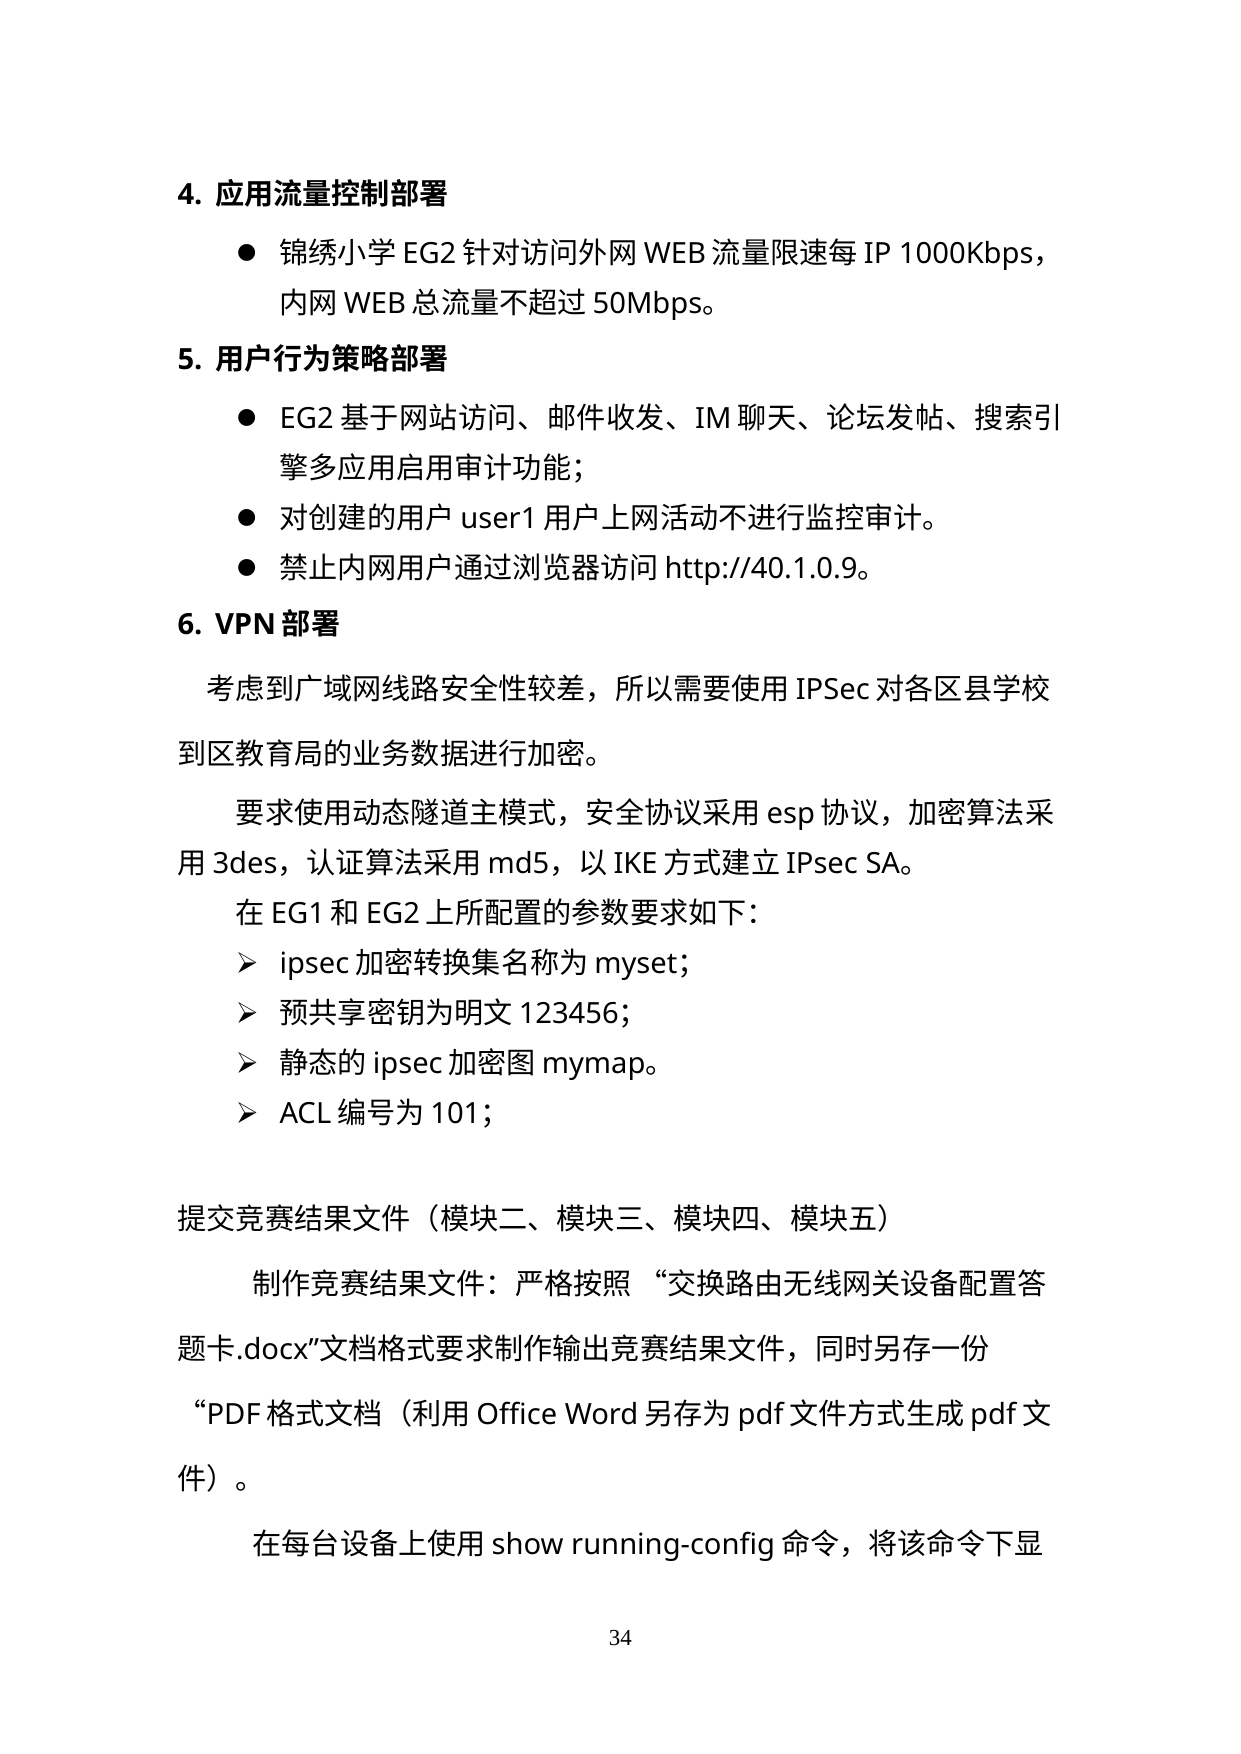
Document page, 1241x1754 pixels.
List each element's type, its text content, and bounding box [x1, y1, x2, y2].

text 要求使用动态隧道主模式，安全协议采用esp协议，加密算法采用3des，认证算法采用md5，以IKE方式建立IPsec SA。 [177, 784, 1063, 884]
list EG2基于网站访问、邮件收发、IM聊天、论坛发帖、搜索引擎多应用启用审计功能； [236, 389, 1063, 489]
text 在EG1和EG2上所配置的参数要求如下： [177, 884, 1063, 934]
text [177, 1509, 1063, 1574]
list 预共享密钥为明文123456； [236, 984, 1063, 1034]
list VPN部署 [177, 589, 1063, 654]
list 用户行为策略部署 [177, 324, 1063, 389]
list 禁止内网用户通过浏览器访问http://40.1.0.9。 [236, 539, 1063, 589]
text 制作竞赛结果文件：严格按照 “交换路由无线网关设备配置答题卡.docx”文档格式要求制作输出竞赛结果文件，同时另存一份“PDF格式文档（利用Office Word另存为pdf文件方式生成pdf文件）。 [177, 1249, 1063, 1509]
list 应用流量控制部署 [177, 159, 1063, 224]
list 静态的ipsec加密图mymap。 [236, 1034, 1063, 1084]
list 锦绣小学EG2针对访问外网WEB流量限速每IP 1000Kbps，内网WEB总流量不超过50Mbps。 [236, 224, 1063, 324]
text 考虑到广域网线路安全性较差，所以需要使用IPSec对各区县学校到区教育局的业务数据进行加密。 [177, 654, 1063, 784]
text 提交竞赛结果文件（模块二、模块三、模块四、模块五） [177, 1184, 1063, 1249]
list 对创建的用户user1用户上网活动不进行监控审计。 [236, 489, 1063, 539]
list ipsec加密转换集名称为myset； [236, 934, 1063, 984]
list ACL编号为101； [236, 1084, 1063, 1134]
